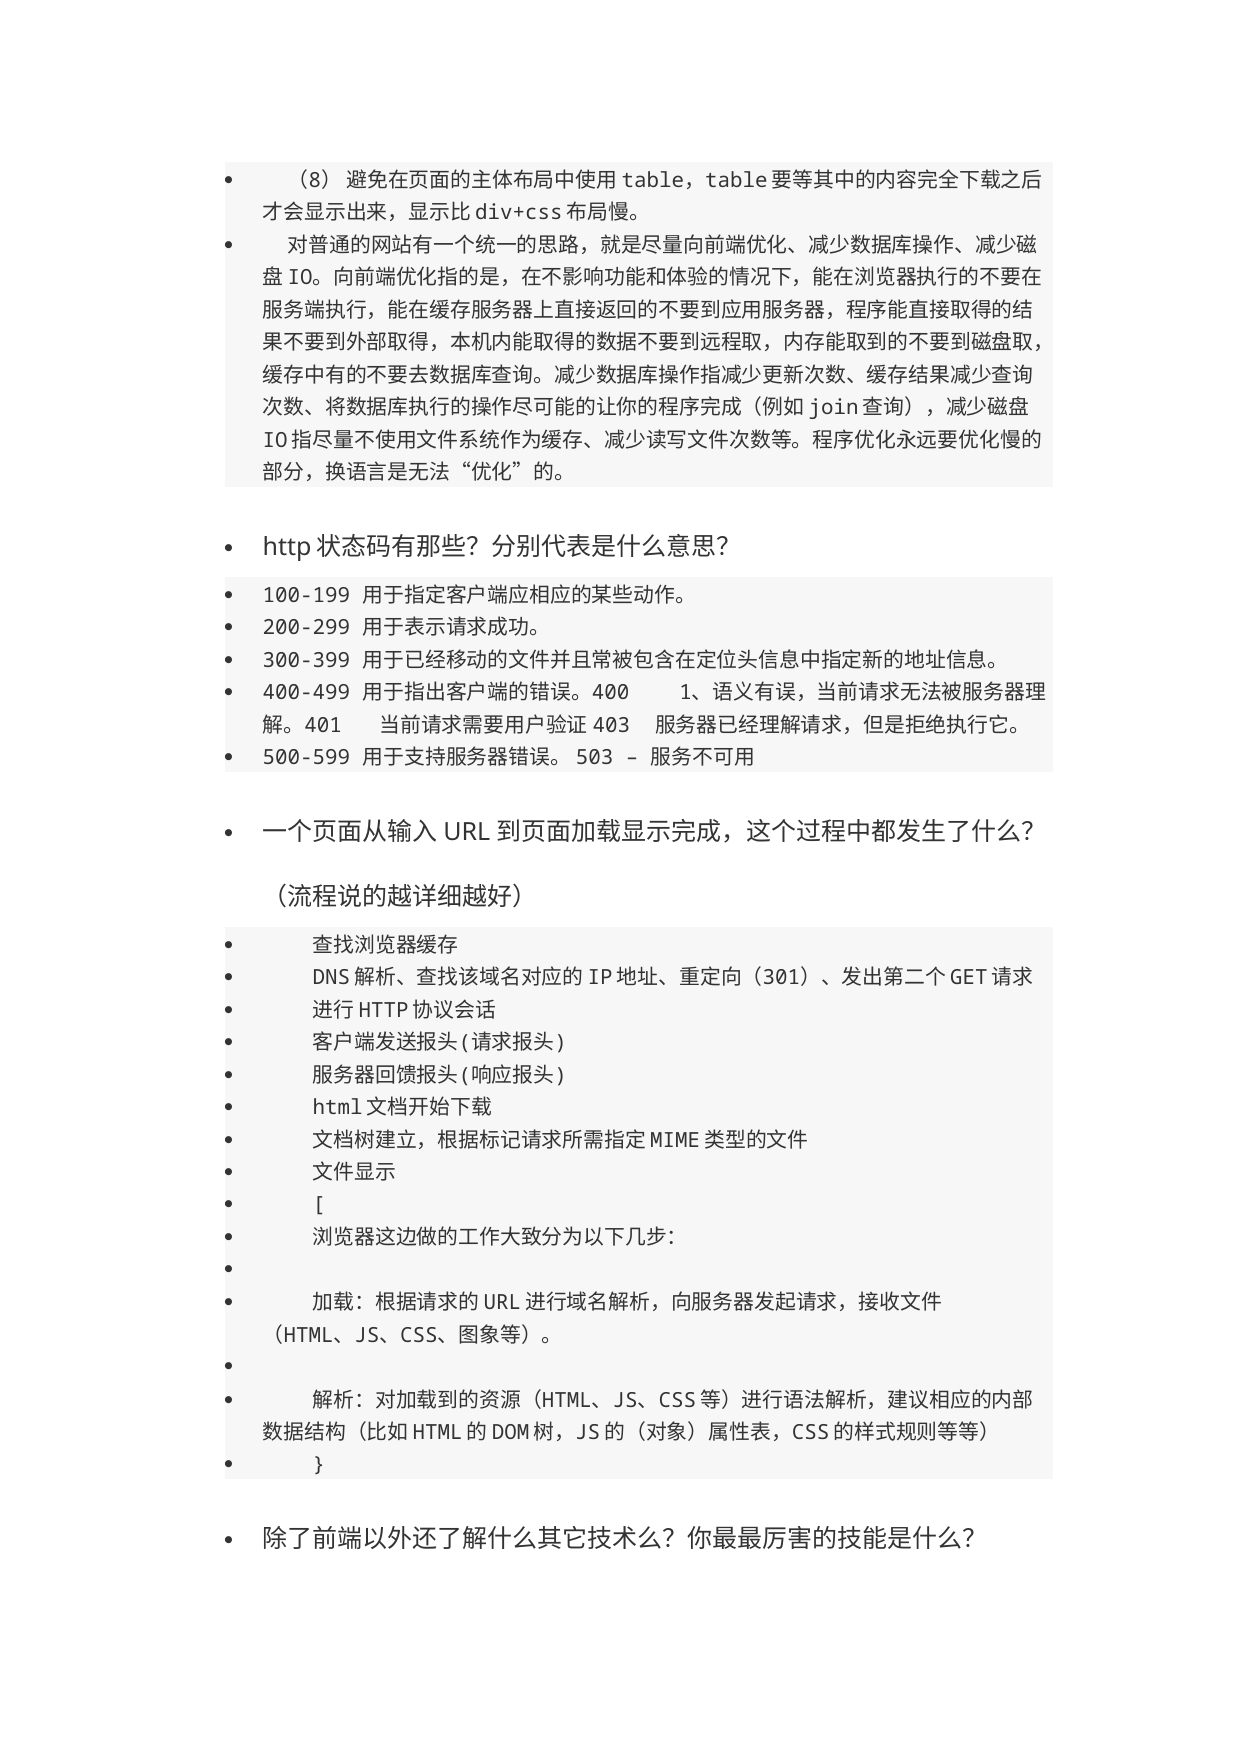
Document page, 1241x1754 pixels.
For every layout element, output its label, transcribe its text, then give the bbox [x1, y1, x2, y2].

list 400-499 用于指出客户端的错误。400 1、语义有误，当前请求无法被服务器理解。401 当前请求需要用户验证 403 服务器已经理解请求，但是拒绝执行它。 [225, 674, 1053, 739]
list 一个页面从输入 URL 到页面加载显示完成，这个过程中都发生了什么？（流程说的越详细越好） [225, 797, 1053, 927]
list 文件显示 [225, 1154, 1053, 1187]
list [ [225, 1187, 1053, 1219]
list 除了前端以外还了解什么其它技术么？你最最厉害的技能是什么？ [225, 1504, 1053, 1569]
list html文档开始下载 [225, 1089, 1053, 1122]
list 浏览器这边做的工作大致分为以下几步： [225, 1219, 1053, 1252]
list （8） 避免在页面的主体布局中使用table，table要等其中的内容完全下载之后才会显示出来，显示比div+css布局慢。 [225, 162, 1053, 227]
list 100-199 用于指定客户端应相应的某些动作。 [225, 577, 1053, 609]
list 文档树建立，根据标记请求所需指定MIME类型的文件 [225, 1122, 1053, 1154]
list 解析：对加载到的资源（HTML、JS、CSS等）进行语法解析，建议相应的内部数据结构（比如HTML的DOM树，JS的（对象）属性表，CSS的样式规则等等） [225, 1382, 1053, 1447]
list DNS解析、查找该域名对应的IP地址、重定向（301）、发出第二个GET请求 [225, 959, 1053, 992]
list 客户端发送报头(请求报头) [225, 1024, 1053, 1057]
list 500-599 用于支持服务器错误。 503 – 服务不可用 [225, 739, 1053, 772]
list 加载：根据请求的URL进行域名解析，向服务器发起请求，接收文件（HTML、JS、CSS、图象等）。 [225, 1284, 1053, 1349]
list } [225, 1447, 1053, 1479]
list 进行HTTP协议会话 [225, 992, 1053, 1024]
list 服务器回馈报头(响应报头) [225, 1057, 1053, 1089]
list 300-399 用于已经移动的文件并且常被包含在定位头信息中指定新的地址信息。 [225, 642, 1053, 674]
list 对普通的网站有一个统一的思路，就是尽量向前端优化、减少数据库操作、减少磁盘IO。向前端优化指的是，在不影响功能和体验的情况下，能在浏览器执行的不要在服务端执行，能在缓存服务器上直接返回的不要到应用服务器，程序能直接取得的结果不要到外部取得，本机内能取得的数据不要到远程取，内存能取到的不要到磁盘取，缓存中有的不要去数据库查询。减少数据库操作指减少更新次数、缓存结果减少查询次数、将数据库执行的操作尽可能的让你的程序完成（例如join查询），减少磁盘IO指尽量不使用文件系统作为缓存、减少读写文件次数等。程序优化永远要优化慢的部分，换语言是无法“优化”的。 [225, 227, 1053, 487]
list 200-299 用于表示请求成功。 [225, 609, 1053, 642]
list 查找浏览器缓存 [225, 927, 1053, 959]
list http状态码有那些？分别代表是什么意思？ [225, 512, 1053, 577]
